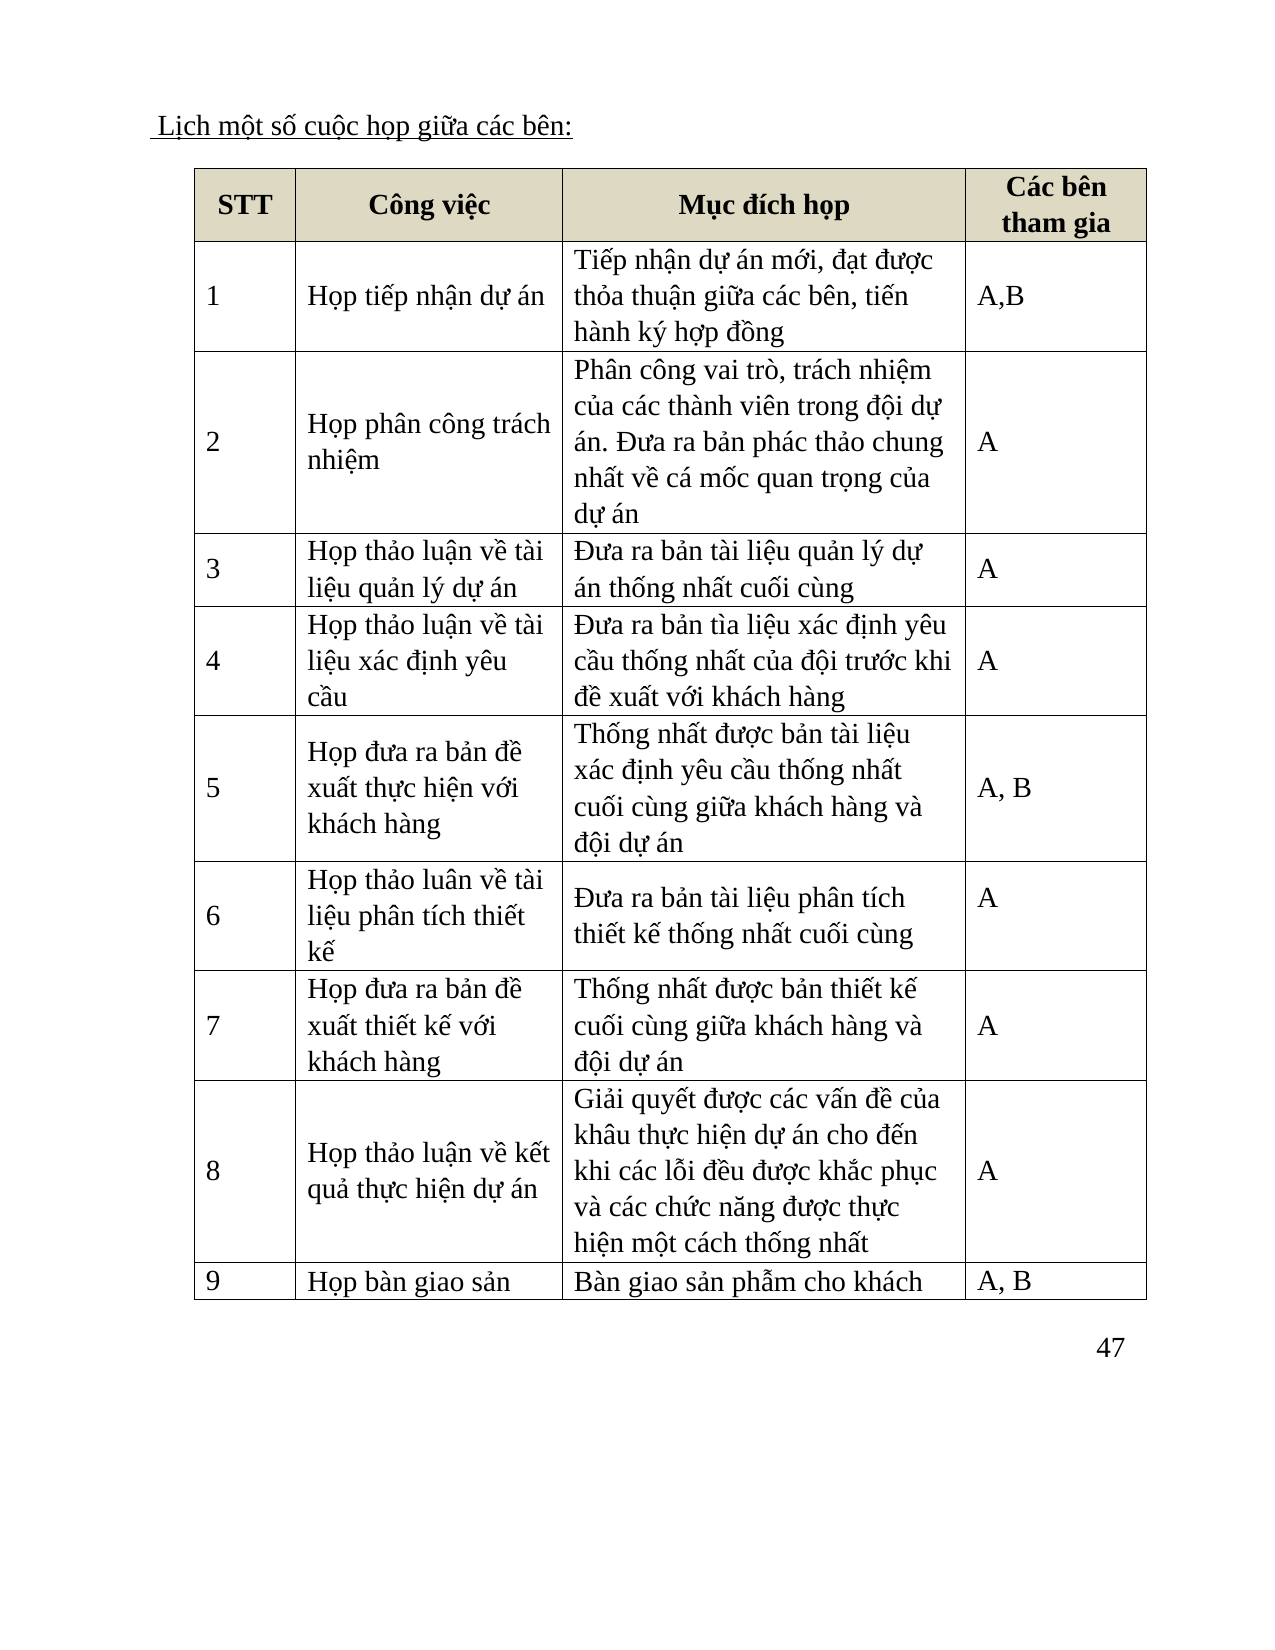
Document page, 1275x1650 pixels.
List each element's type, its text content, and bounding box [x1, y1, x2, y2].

table_cell 8 [195, 1081, 295, 1262]
table_cell Tiếp nhận dự án mới, đạt được thỏa thuận giữa các bên, tiến hành ký hợp đồng [563, 242, 965, 351]
table_cell Họp tiếp nhận dự án [296, 242, 562, 351]
table_cell 5 [195, 716, 295, 861]
table_cell A [966, 1081, 1146, 1262]
table_cell 9 [195, 1263, 295, 1299]
table_cell Thống nhất được bản tài liệu xác định yêu cầu thống nhất cuối cùng giữa khách hàng và đội dự án [563, 716, 965, 861]
table_cell Họp thảo luận về kết quả thực hiện dự án [296, 1081, 562, 1262]
table_cell Họp đưa ra bản đề xuất thực hiện với khách hàng [296, 716, 562, 861]
table_cell A,B [966, 242, 1146, 351]
table_cell A [966, 971, 1146, 1080]
table_cell Giải quyết được các vấn đề của khâu thực hiện dự án cho đến khi các lỗi đều được khắc phục và các chức năng được thực hiện một cách thống nhất [563, 1081, 965, 1262]
table_cell 7 [195, 971, 295, 1080]
table_cell Đưa ra bản tài liệu quản lý dự án thống nhất cuối cùng [563, 534, 965, 606]
table_cell A [966, 607, 1146, 715]
table_cell 4 [195, 607, 295, 715]
table_header Công việc [296, 169, 562, 241]
table_cell A [966, 534, 1146, 606]
table_cell Họp phân công trách nhiệm [296, 352, 562, 532]
table_cell 6 [195, 862, 295, 970]
table_cell Đưa ra bản tài liệu phân tích thiết kế thống nhất cuối cùng [563, 862, 965, 970]
table_cell A, B [966, 716, 1146, 861]
text Lịch một số cuộc họp giữa các bên: [150, 108, 1125, 142]
table_header Mục đích họp [563, 169, 965, 241]
table_cell Họp thảo luận về tài liệu quản lý dự án [296, 534, 562, 606]
table_cell A [966, 862, 1146, 970]
table_cell Thống nhất được bản thiết kế cuối cùng giữa khách hàng và đội dự án [563, 971, 965, 1080]
table_header Các bên tham gia [966, 169, 1146, 241]
table_cell A, B [966, 1263, 1146, 1299]
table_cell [563, 1263, 965, 1299]
table_cell Họp đưa ra bản đề xuất thiết kế với khách hàng [296, 971, 562, 1080]
table_cell Họp thảo luận về tài liệu xác định yêu cầu [296, 607, 562, 715]
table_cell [296, 1263, 562, 1299]
table_cell 1 [195, 242, 295, 351]
table_cell A [966, 352, 1146, 532]
table_cell Họp thảo luân về tài liệu phân tích thiết kế [296, 862, 562, 970]
table_cell Phân công vai trò, trách nhiệm của các thành viên trong đội dự án. Đưa ra bản phác thảo chung nhất về cá mốc quan trọng của dự án [563, 352, 965, 532]
table_cell Đưa ra bản tìa liệu xác định yêu cầu thống nhất của đội trước khi đề xuất với khách hàng [563, 607, 965, 715]
table_header STT [195, 169, 295, 241]
table_cell 3 [195, 534, 295, 606]
table_cell 2 [195, 352, 295, 532]
